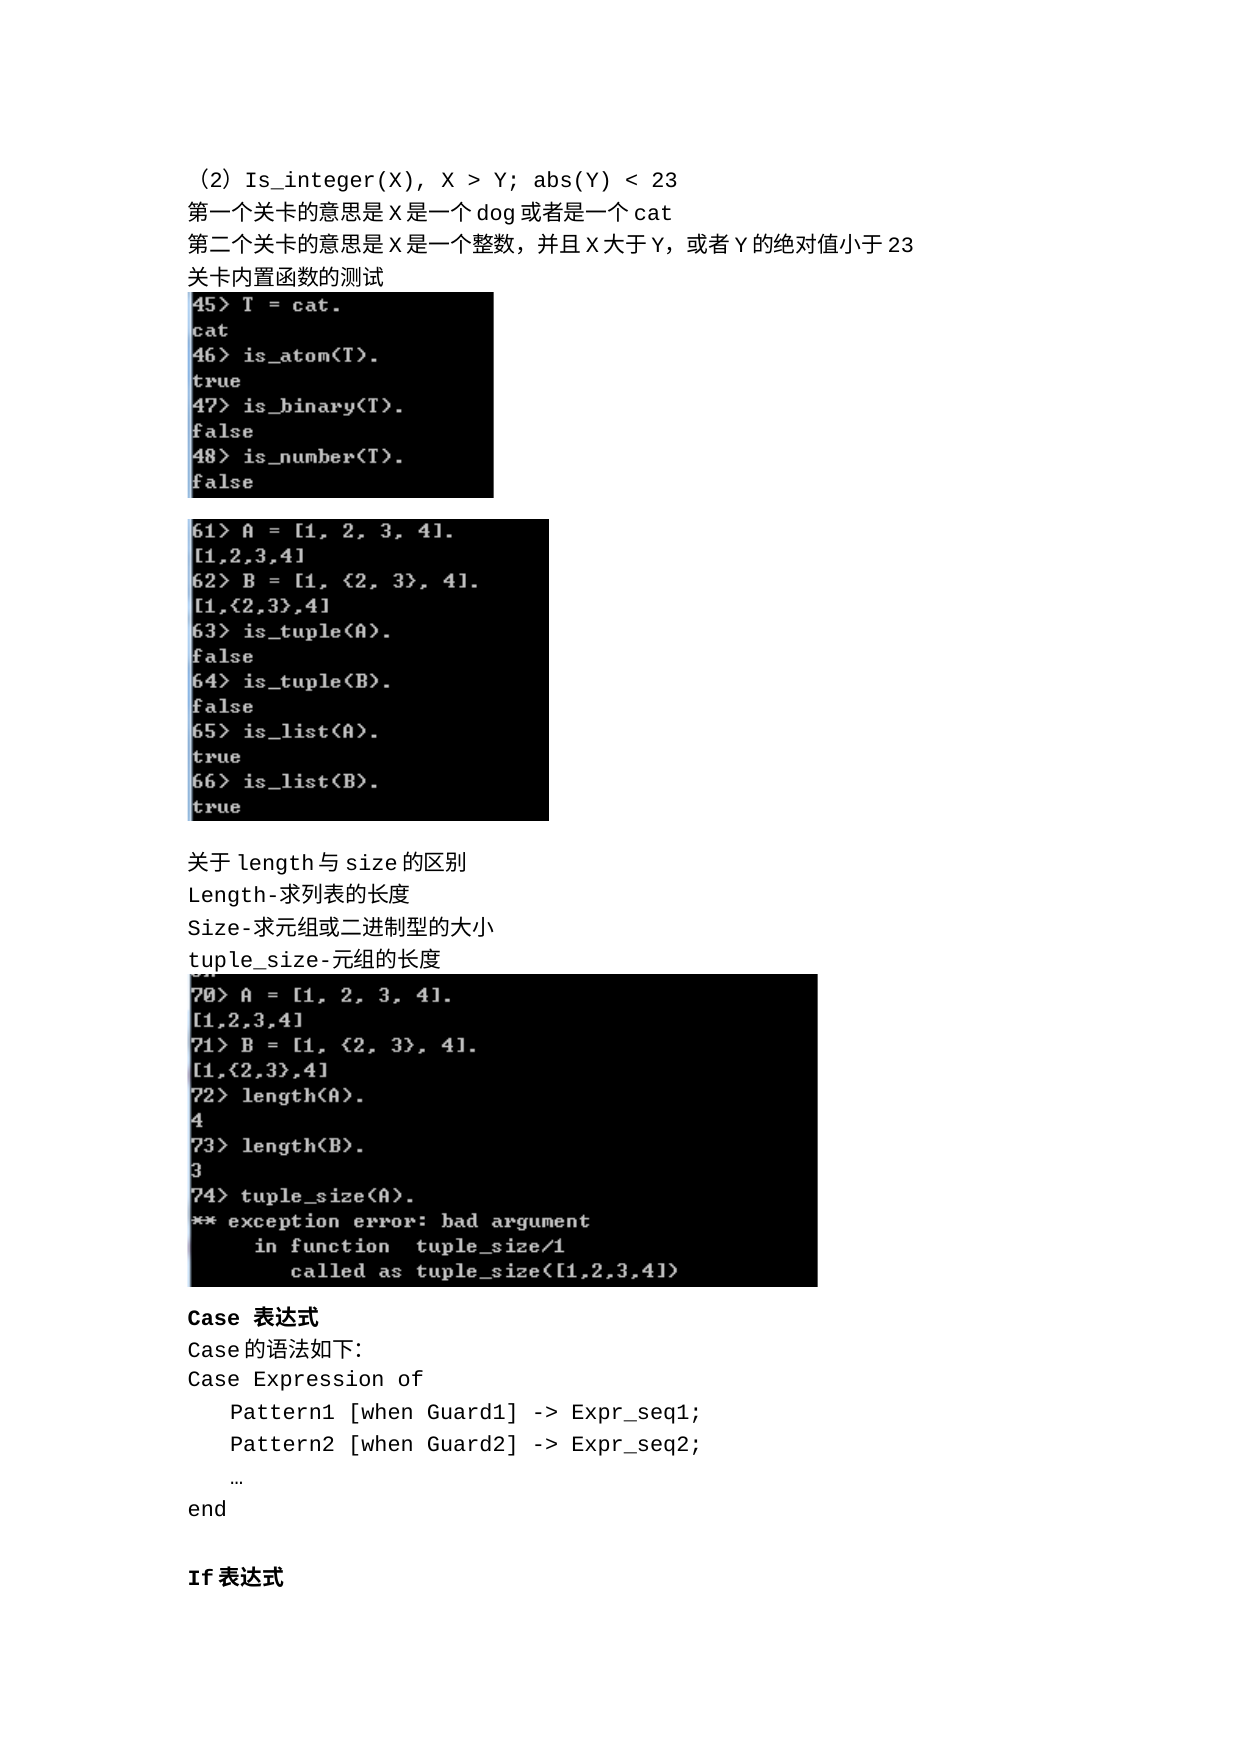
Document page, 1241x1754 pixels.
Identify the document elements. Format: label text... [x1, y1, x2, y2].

text tuple_size-元组的长度 [187, 942, 1053, 974]
text Case 表达式 [187, 1299, 1053, 1332]
text … [187, 1462, 1053, 1494]
text Pattern1 [when Guard1] -> Expr_seq1; [187, 1397, 1053, 1429]
picture [187, 519, 549, 821]
text end [187, 1494, 1053, 1527]
text Length-求列表的长度 [187, 877, 1053, 909]
text If表达式 [187, 1559, 1053, 1592]
text Pattern2 [when Guard2] -> Expr_seq2; [187, 1429, 1053, 1462]
picture [187, 974, 818, 1287]
text （2）Is_integer(X), X > Y; abs(Y) < 23 [187, 162, 1053, 194]
text Case的语法如下： [187, 1332, 1053, 1364]
text 第一个关卡的意思是X是一个dog或者是一个cat [187, 194, 1053, 227]
text Size-求元组或二进制型的大小 [187, 909, 1053, 942]
text Case Expression of [187, 1364, 1053, 1397]
text 第二个关卡的意思是X是一个整数，并且X大于Y，或者Y的绝对值小于23 [187, 227, 1053, 259]
text 关卡内置函数的测试 [187, 259, 1053, 292]
picture [187, 292, 494, 498]
text 关于length与size的区别 [187, 844, 1053, 877]
